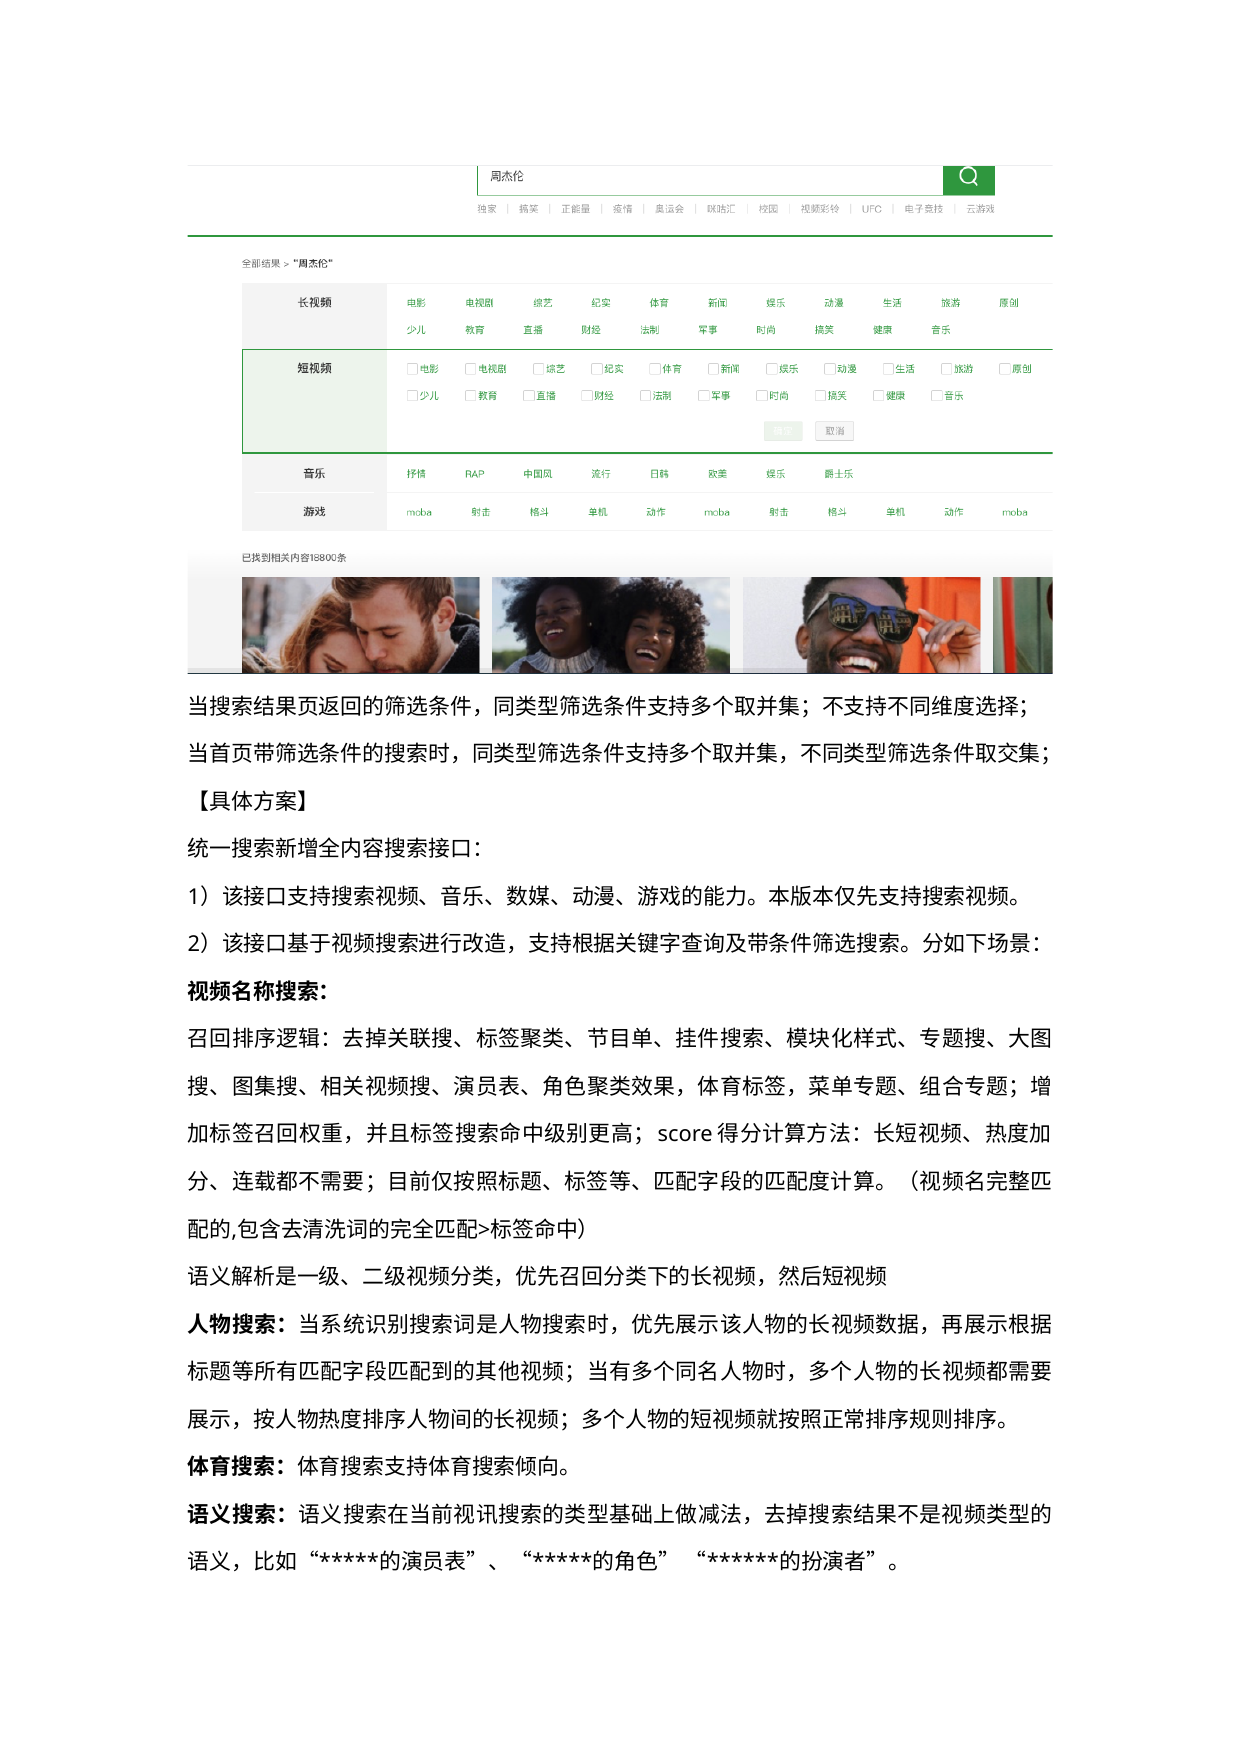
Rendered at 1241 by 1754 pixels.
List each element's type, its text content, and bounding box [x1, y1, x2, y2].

text 当首页带筛选条件的搜索时，同类型筛选条件支持多个取并集，不同类型筛选条件取交集； [187, 736, 1053, 768]
text 召回排序逻辑：去掉关联搜、标签聚类、节目单、挂件搜索、模块化样式、专题搜、大图搜、图集搜、相关视频搜、演员表、角色聚类效果，体育标签，菜单专题、组合专题；增加标签召回权重，并且标签搜索命中级别更高；score得分计算方法：长短视频、热度加分、连载都不需要；目前仅按照标题、标签等、匹配字段的匹配度计算。（视频名完整匹配的,包含去清洗词的完全匹配>标签命中） [187, 1021, 1053, 1243]
text 人物搜索：当系统识别搜索词是人物搜索时，优先展示该人物的长视频数据，再展示根据标题等所有匹配字段匹配到的其他视频；当有多个同名人物时，多个人物的长视频都需要展示，按人物热度排序人物间的长视频；多个人物的短视频就按照正常排序规则排序。 [187, 1307, 1053, 1433]
text 语义解析是一级、二级视频分类，优先召回分类下的长视频，然后短视频 [187, 1259, 1053, 1291]
picture [187, 162, 1053, 674]
text 当搜索结果页返回的筛选条件，同类型筛选条件支持多个取并集；不支持不同维度选择； [187, 689, 1053, 720]
text 语义搜索：语义搜索在当前视讯搜索的类型基础上做减法，去掉搜索结果不是视频类型的语义，比如“*****的演员表”、“*****的角色” “******的扮演者”。 [187, 1497, 1053, 1576]
text 视频名称搜索： [187, 974, 1053, 1006]
text 2）该接口基于视频搜索进行改造，支持根据关键字查询及带条件筛选搜索。分如下场景： [187, 926, 1053, 958]
text 1）该接口支持搜索视频、音乐、数媒、动漫、游戏的能力。本版本仅先支持搜索视频。 [187, 879, 1053, 911]
text 统一搜索新增全内容搜索接口： [187, 831, 1053, 863]
text 体育搜索：体育搜索支持体育搜索倾向。 [187, 1449, 1053, 1481]
text 【具体方案】 [187, 784, 1053, 815]
